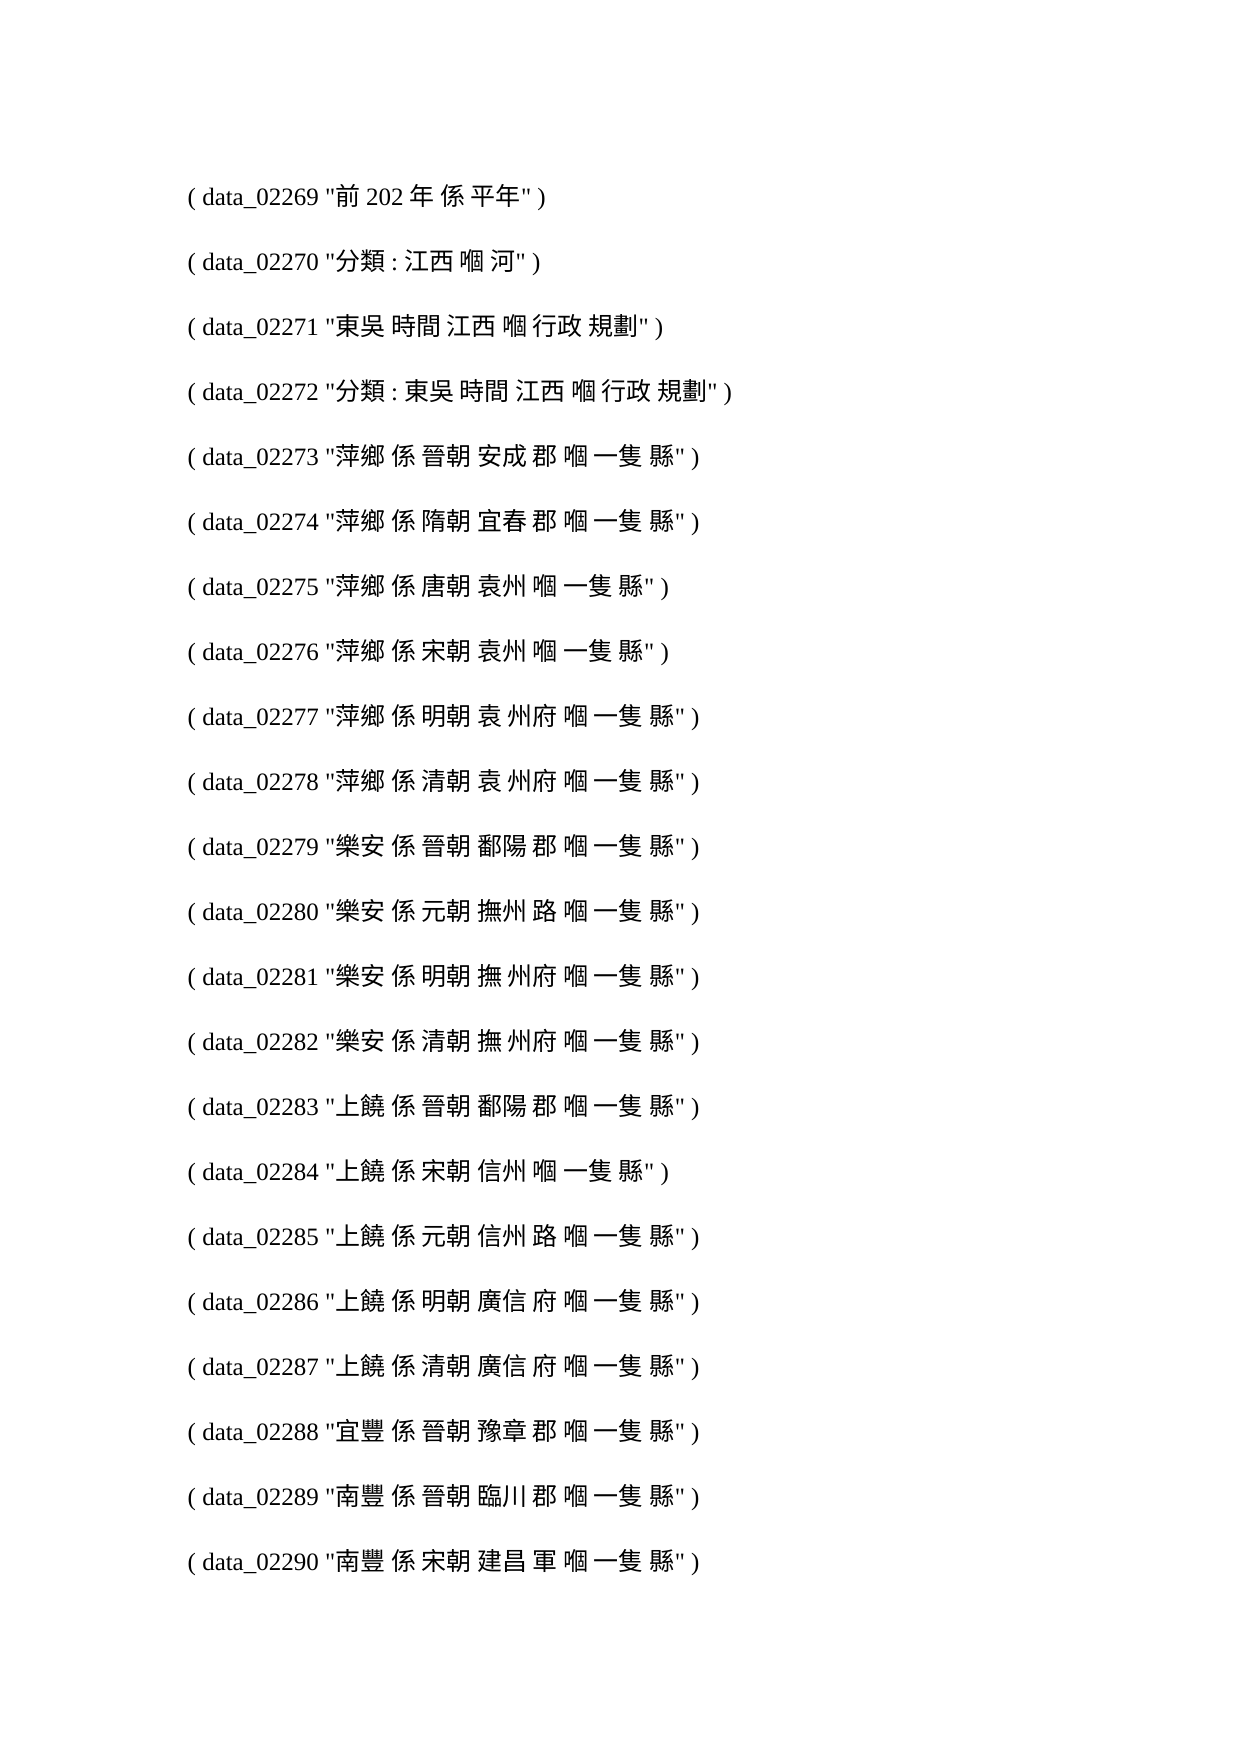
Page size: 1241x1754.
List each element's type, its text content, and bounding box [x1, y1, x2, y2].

text ( data_02271 "東吳 時間 江西 嗰 行政 規劃" ) [187, 292, 1053, 357]
text ( data_02281 "樂安 係 明朝 撫 州府 嗰 一隻 縣" ) [187, 942, 1053, 1007]
text ( data_02283 "上饒 係 晉朝 鄱陽 郡 嗰 一隻 縣" ) [187, 1072, 1053, 1137]
text ( data_02276 "萍鄉 係 宋朝 袁州 嗰 一隻 縣" ) [187, 617, 1053, 682]
text ( data_02278 "萍鄉 係 清朝 袁 州府 嗰 一隻 縣" ) [187, 747, 1053, 812]
text ( data_02284 "上饒 係 宋朝 信州 嗰 一隻 縣" ) [187, 1137, 1053, 1202]
text ( data_02275 "萍鄉 係 唐朝 袁州 嗰 一隻 縣" ) [187, 552, 1053, 617]
text ( data_02274 "萍鄉 係 隋朝 宜春 郡 嗰 一隻 縣" ) [187, 487, 1053, 552]
text ( data_02272 "分類 : 東吳 時間 江西 嗰 行政 規劃" ) [187, 357, 1053, 422]
text ( data_02277 "萍鄉 係 明朝 袁 州府 嗰 一隻 縣" ) [187, 682, 1053, 747]
text ( data_02269 "前 202 年 係 平年" ) [187, 162, 1053, 227]
text ( data_02289 "南豐 係 晉朝 臨川 郡 嗰 一隻 縣" ) [187, 1462, 1053, 1527]
text ( data_02285 "上饒 係 元朝 信州 路 嗰 一隻 縣" ) [187, 1202, 1053, 1267]
text ( data_02287 "上饒 係 清朝 廣信 府 嗰 一隻 縣" ) [187, 1332, 1053, 1397]
text ( data_02282 "樂安 係 清朝 撫 州府 嗰 一隻 縣" ) [187, 1007, 1053, 1072]
text ( data_02286 "上饒 係 明朝 廣信 府 嗰 一隻 縣" ) [187, 1267, 1053, 1332]
text ( data_02288 "宜豐 係 晉朝 豫章 郡 嗰 一隻 縣" ) [187, 1397, 1053, 1462]
text ( data_02279 "樂安 係 晉朝 鄱陽 郡 嗰 一隻 縣" ) [187, 812, 1053, 877]
text ( data_02270 "分類 : 江西 嗰 河" ) [187, 227, 1053, 292]
text ( data_02290 "南豐 係 宋朝 建昌 軍 嗰 一隻 縣" ) [187, 1527, 1053, 1592]
text ( data_02280 "樂安 係 元朝 撫州 路 嗰 一隻 縣" ) [187, 877, 1053, 942]
text ( data_02273 "萍鄉 係 晉朝 安成 郡 嗰 一隻 縣" ) [187, 422, 1053, 487]
